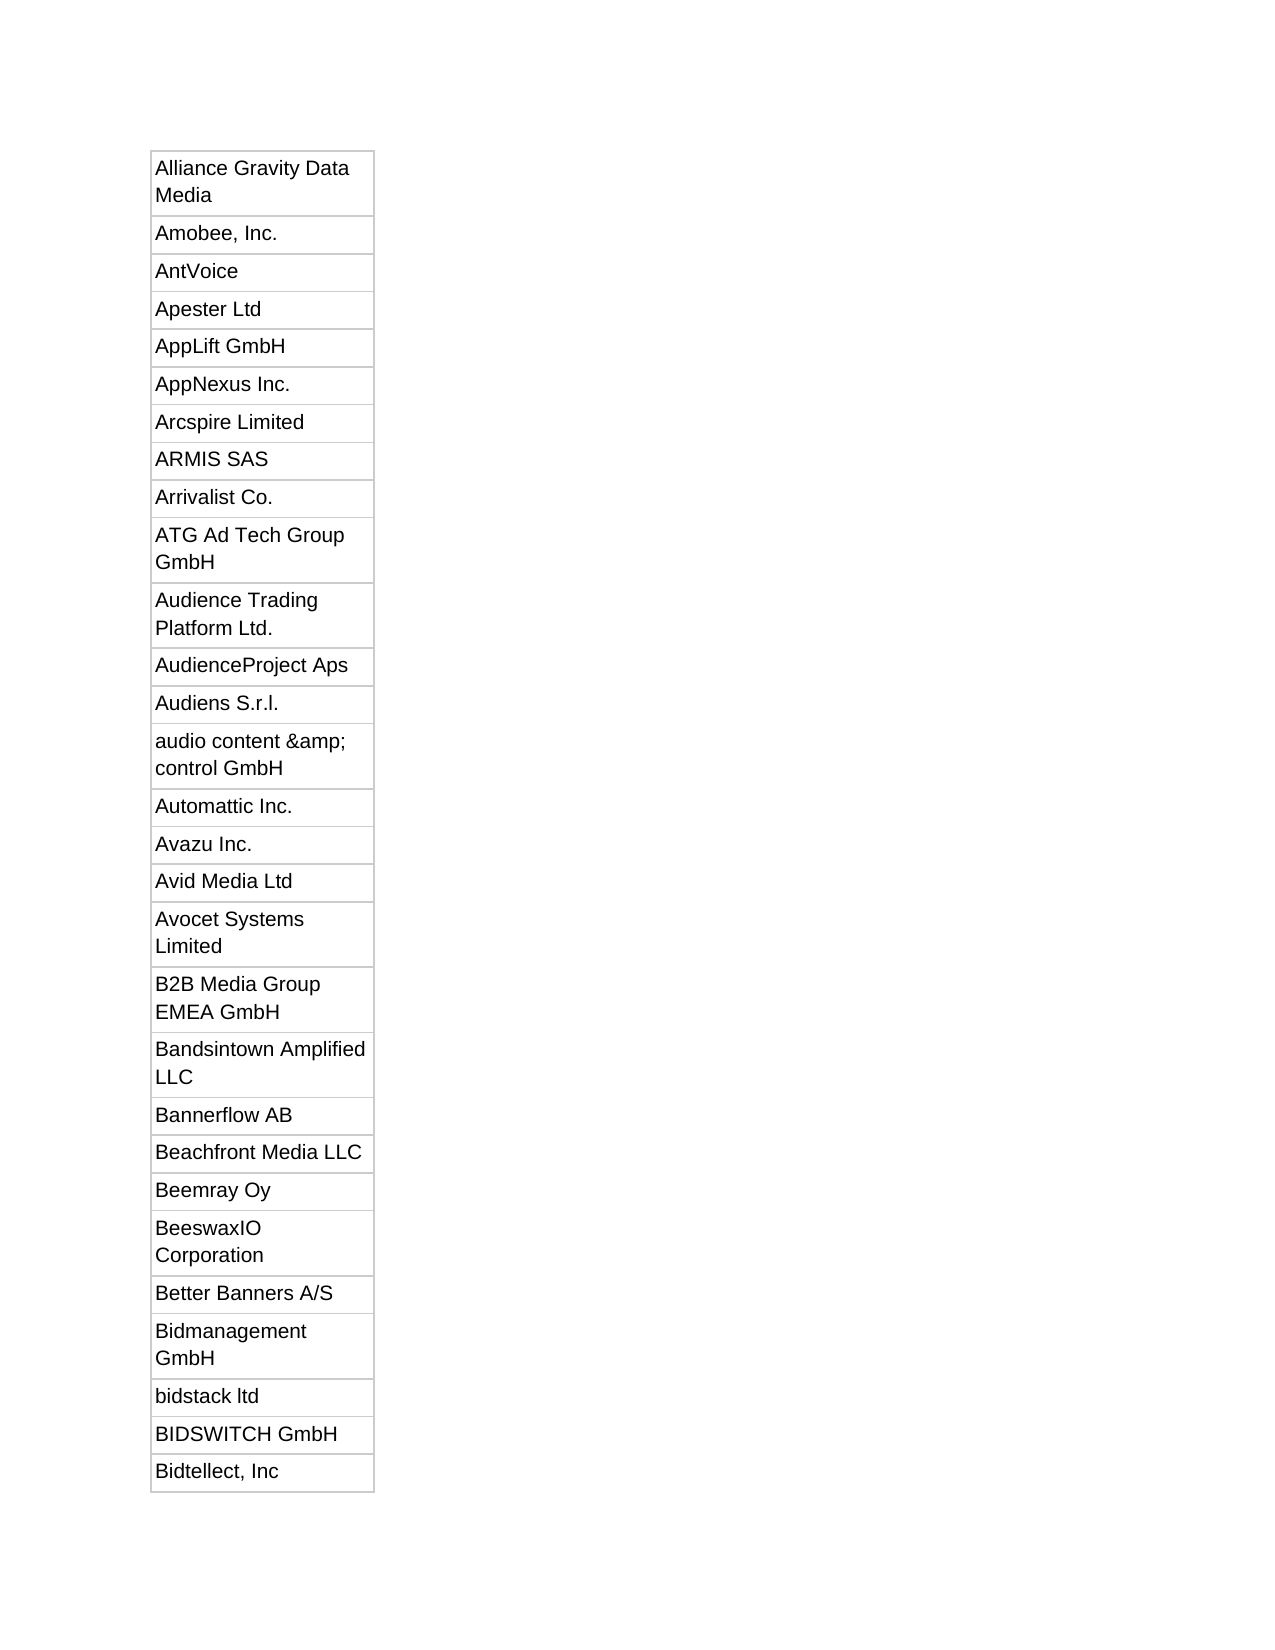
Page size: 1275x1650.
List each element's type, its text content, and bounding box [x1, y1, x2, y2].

table_cell Arrivalist Co. [152, 481, 373, 517]
table_cell BeeswaxIO Corporation [152, 1211, 373, 1275]
table_cell Automattic Inc. [152, 790, 373, 826]
table_cell Avid Media Ltd [152, 865, 373, 901]
table_cell Amobee, Inc. [152, 217, 373, 253]
table_cell audio content &amp; control GmbH [152, 724, 373, 788]
table_cell BIDSWITCH GmbH [152, 1417, 373, 1453]
table_cell Better Banners A/S [152, 1277, 373, 1313]
table_cell B2B Media Group EMEA GmbH [152, 968, 373, 1031]
table_cell bidstack ltd [152, 1380, 373, 1416]
table_cell Arcspire Limited [152, 405, 373, 441]
table_cell Apester Ltd [152, 292, 373, 328]
table_cell Avocet Systems Limited [152, 903, 373, 966]
table_cell Beachfront Media LLC [152, 1136, 373, 1172]
table_cell AppLift GmbH [152, 330, 373, 366]
table_cell Beemray Oy [152, 1174, 373, 1210]
table_cell Audiens S.r.l. [152, 687, 373, 723]
table_cell Alliance Gravity Data Media [152, 152, 373, 215]
table_cell AntVoice [152, 255, 373, 291]
table_cell Bidmanagement GmbH [152, 1314, 373, 1378]
table_cell ATG Ad Tech Group GmbH [152, 518, 373, 582]
table_cell AppNexus Inc. [152, 368, 373, 404]
table_cell ARMIS SAS [152, 443, 373, 479]
table_cell Bannerflow AB [152, 1098, 373, 1134]
table_cell Bandsintown Amplified LLC [152, 1033, 373, 1097]
table_cell Bidtellect, Inc [152, 1455, 373, 1491]
table_cell AudienceProject Aps [152, 649, 373, 685]
table_cell Avazu Inc. [152, 827, 373, 863]
table_cell Audience Trading Platform Ltd. [152, 584, 373, 647]
